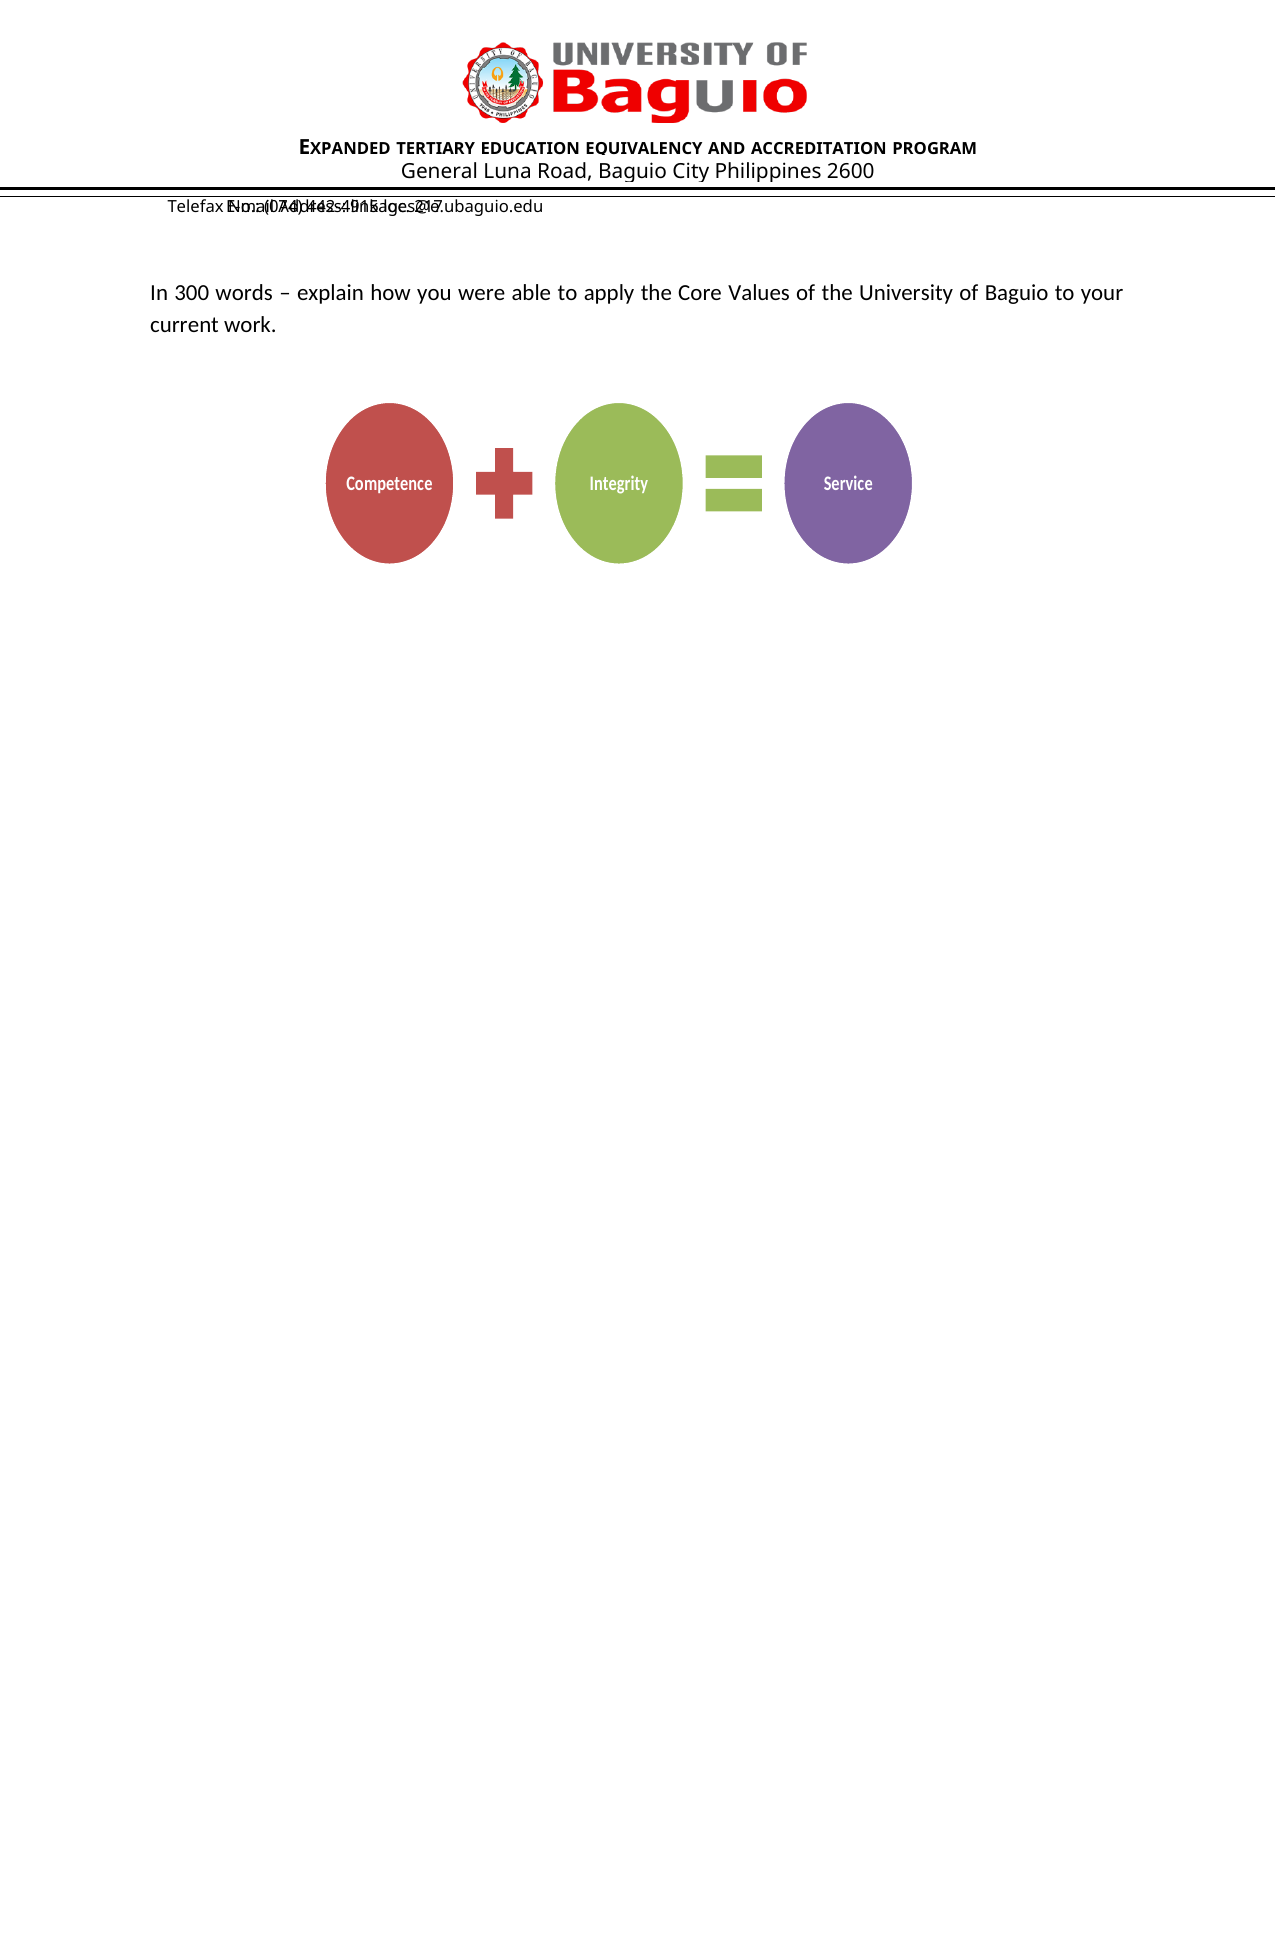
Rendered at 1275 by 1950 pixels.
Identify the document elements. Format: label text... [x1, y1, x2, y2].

text In 300 words – explain how you were able to apply the Core Values of the University of Baguio to your current work. [150, 278, 1125, 338]
picture [457, 38, 811, 123]
